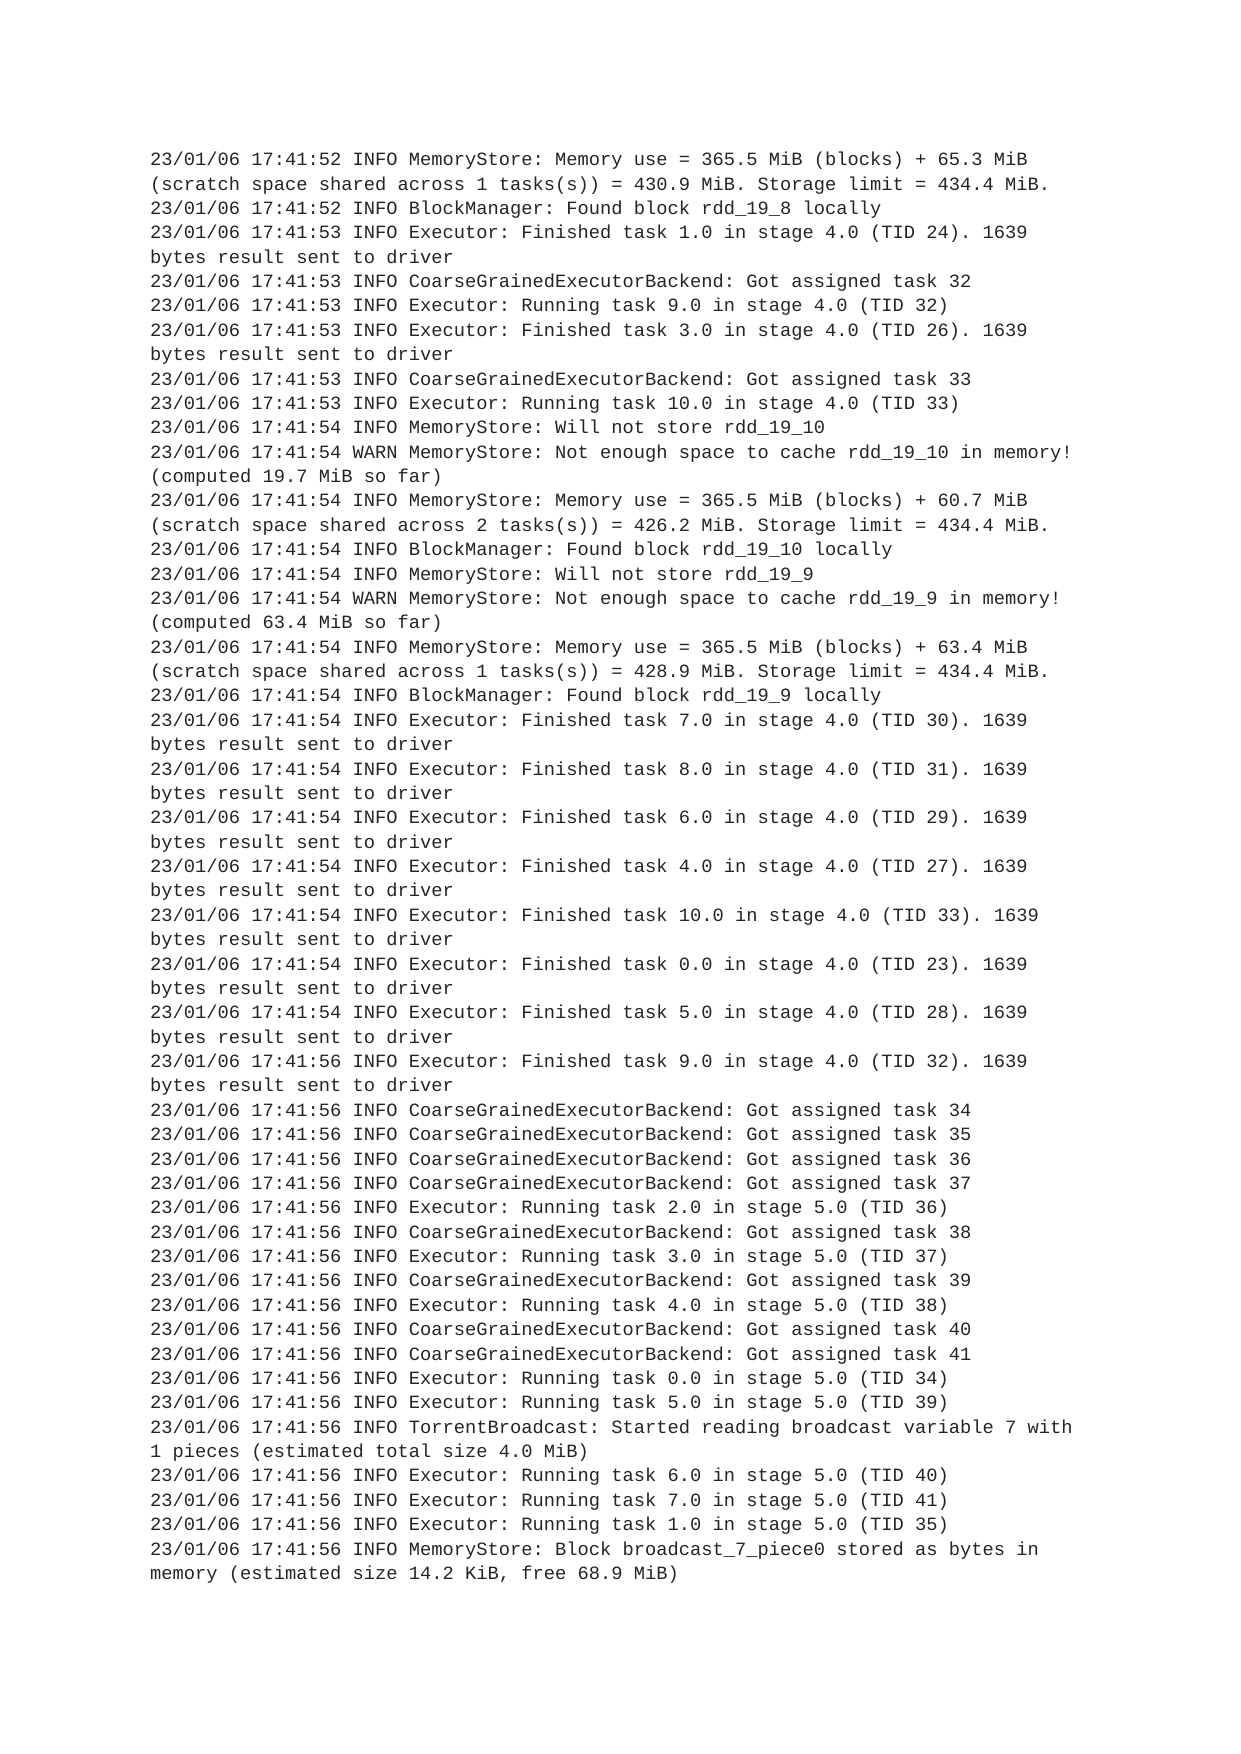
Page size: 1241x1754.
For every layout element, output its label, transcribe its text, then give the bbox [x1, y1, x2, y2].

text 23/01/06 17:41:54 INFO Executor: Finished task 10.0 in stage 4.0 (TID 33). 1639 bytes result sent to driver [150, 906, 1090, 951]
text 23/01/06 17:41:53 INFO Executor: Finished task 3.0 in stage 4.0 (TID 26). 1639 bytes result sent to driver [150, 321, 1090, 366]
text 23/01/06 17:41:53 INFO Executor: Finished task 1.0 in stage 4.0 (TID 24). 1639 bytes result sent to driver [150, 223, 1090, 269]
text 23/01/06 17:41:56 INFO CoarseGrainedExecutorBackend: Got assigned task 36 [150, 1149, 1090, 1171]
text 23/01/06 17:41:52 INFO MemoryStore: Memory use = 365.5 MiB (blocks) + 65.3 MiB (scratch space shared across 1 tasks(s)) = 430.9 MiB. Storage limit = 434.4 MiB. [150, 150, 1090, 196]
text 23/01/06 17:41:54 INFO Executor: Finished task 5.0 in stage 4.0 (TID 28). 1639 bytes result sent to driver [150, 1003, 1090, 1049]
text 23/01/06 17:41:53 INFO Executor: Running task 10.0 in stage 4.0 (TID 33) [150, 394, 1090, 415]
text 23/01/06 17:41:53 INFO CoarseGrainedExecutorBackend: Got assigned task 33 [150, 369, 1090, 391]
text 23/01/06 17:41:56 INFO Executor: Running task 0.0 in stage 5.0 (TID 34) [150, 1369, 1090, 1390]
text 23/01/06 17:41:54 INFO Executor: Finished task 8.0 in stage 4.0 (TID 31). 1639 bytes result sent to driver [150, 759, 1090, 805]
text 23/01/06 17:41:54 INFO Executor: Finished task 0.0 in stage 4.0 (TID 23). 1639 bytes result sent to driver [150, 954, 1090, 1000]
text 23/01/06 17:41:52 INFO BlockManager: Found block rdd_19_8 locally [150, 199, 1090, 220]
text 23/01/06 17:41:56 INFO Executor: Running task 6.0 in stage 5.0 (TID 40) [150, 1466, 1090, 1487]
text 23/01/06 17:41:56 INFO CoarseGrainedExecutorBackend: Got assigned task 37 [150, 1174, 1090, 1195]
text 23/01/06 17:41:56 INFO CoarseGrainedExecutorBackend: Got assigned task 35 [150, 1125, 1090, 1146]
text 23/01/06 17:41:56 INFO Executor: Running task 7.0 in stage 5.0 (TID 41) [150, 1491, 1090, 1512]
text 23/01/06 17:41:53 INFO Executor: Running task 9.0 in stage 4.0 (TID 32) [150, 296, 1090, 317]
text 23/01/06 17:41:54 INFO Executor: Finished task 6.0 in stage 4.0 (TID 29). 1639 bytes result sent to driver [150, 808, 1090, 854]
text 23/01/06 17:41:56 INFO Executor: Finished task 9.0 in stage 4.0 (TID 32). 1639 bytes result sent to driver [150, 1052, 1090, 1097]
text 23/01/06 17:41:56 INFO MemoryStore: Block broadcast_7_piece0 stored as bytes in memory (estimated size 14.2 KiB, free 68.9 MiB) [150, 1539, 1090, 1585]
text 23/01/06 17:41:56 INFO CoarseGrainedExecutorBackend: Got assigned task 40 [150, 1320, 1090, 1341]
text 23/01/06 17:41:54 WARN MemoryStore: Not enough space to cache rdd_19_10 in memory! (computed 19.7 MiB so far) [150, 442, 1090, 488]
text 23/01/06 17:41:54 INFO Executor: Finished task 7.0 in stage 4.0 (TID 30). 1639 bytes result sent to driver [150, 711, 1090, 756]
text 23/01/06 17:41:56 INFO TorrentBroadcast: Started reading broadcast variable 7 with 1 pieces (estimated total size 4.0 MiB) [150, 1417, 1090, 1463]
text 23/01/06 17:41:56 INFO CoarseGrainedExecutorBackend: Got assigned task 38 [150, 1222, 1090, 1244]
text 23/01/06 17:41:54 INFO MemoryStore: Memory use = 365.5 MiB (blocks) + 60.7 MiB (scratch space shared across 2 tasks(s)) = 426.2 MiB. Storage limit = 434.4 MiB. [150, 491, 1090, 537]
text 23/01/06 17:41:56 INFO CoarseGrainedExecutorBackend: Got assigned task 39 [150, 1271, 1090, 1292]
text 23/01/06 17:41:54 INFO Executor: Finished task 4.0 in stage 4.0 (TID 27). 1639 bytes result sent to driver [150, 857, 1090, 902]
text 23/01/06 17:41:53 INFO CoarseGrainedExecutorBackend: Got assigned task 32 [150, 272, 1090, 293]
text 23/01/06 17:41:54 INFO MemoryStore: Will not store rdd_19_10 [150, 418, 1090, 439]
text 23/01/06 17:41:56 INFO Executor: Running task 1.0 in stage 5.0 (TID 35) [150, 1515, 1090, 1536]
text 23/01/06 17:41:54 INFO MemoryStore: Memory use = 365.5 MiB (blocks) + 63.4 MiB (scratch space shared across 1 tasks(s)) = 428.9 MiB. Storage limit = 434.4 MiB. [150, 637, 1090, 683]
text 23/01/06 17:41:56 INFO Executor: Running task 2.0 in stage 5.0 (TID 36) [150, 1198, 1090, 1219]
text 23/01/06 17:41:54 INFO BlockManager: Found block rdd_19_10 locally [150, 540, 1090, 561]
text 23/01/06 17:41:56 INFO Executor: Running task 3.0 in stage 5.0 (TID 37) [150, 1247, 1090, 1268]
text 23/01/06 17:41:54 WARN MemoryStore: Not enough space to cache rdd_19_9 in memory! (computed 63.4 MiB so far) [150, 589, 1090, 634]
text 23/01/06 17:41:56 INFO CoarseGrainedExecutorBackend: Got assigned task 41 [150, 1344, 1090, 1366]
text 23/01/06 17:41:56 INFO CoarseGrainedExecutorBackend: Got assigned task 34 [150, 1101, 1090, 1122]
text 23/01/06 17:41:56 INFO Executor: Running task 4.0 in stage 5.0 (TID 38) [150, 1296, 1090, 1317]
text 23/01/06 17:41:54 INFO MemoryStore: Will not store rdd_19_9 [150, 564, 1090, 586]
text 23/01/06 17:41:56 INFO Executor: Running task 5.0 in stage 5.0 (TID 39) [150, 1393, 1090, 1414]
text 23/01/06 17:41:54 INFO BlockManager: Found block rdd_19_9 locally [150, 686, 1090, 707]
